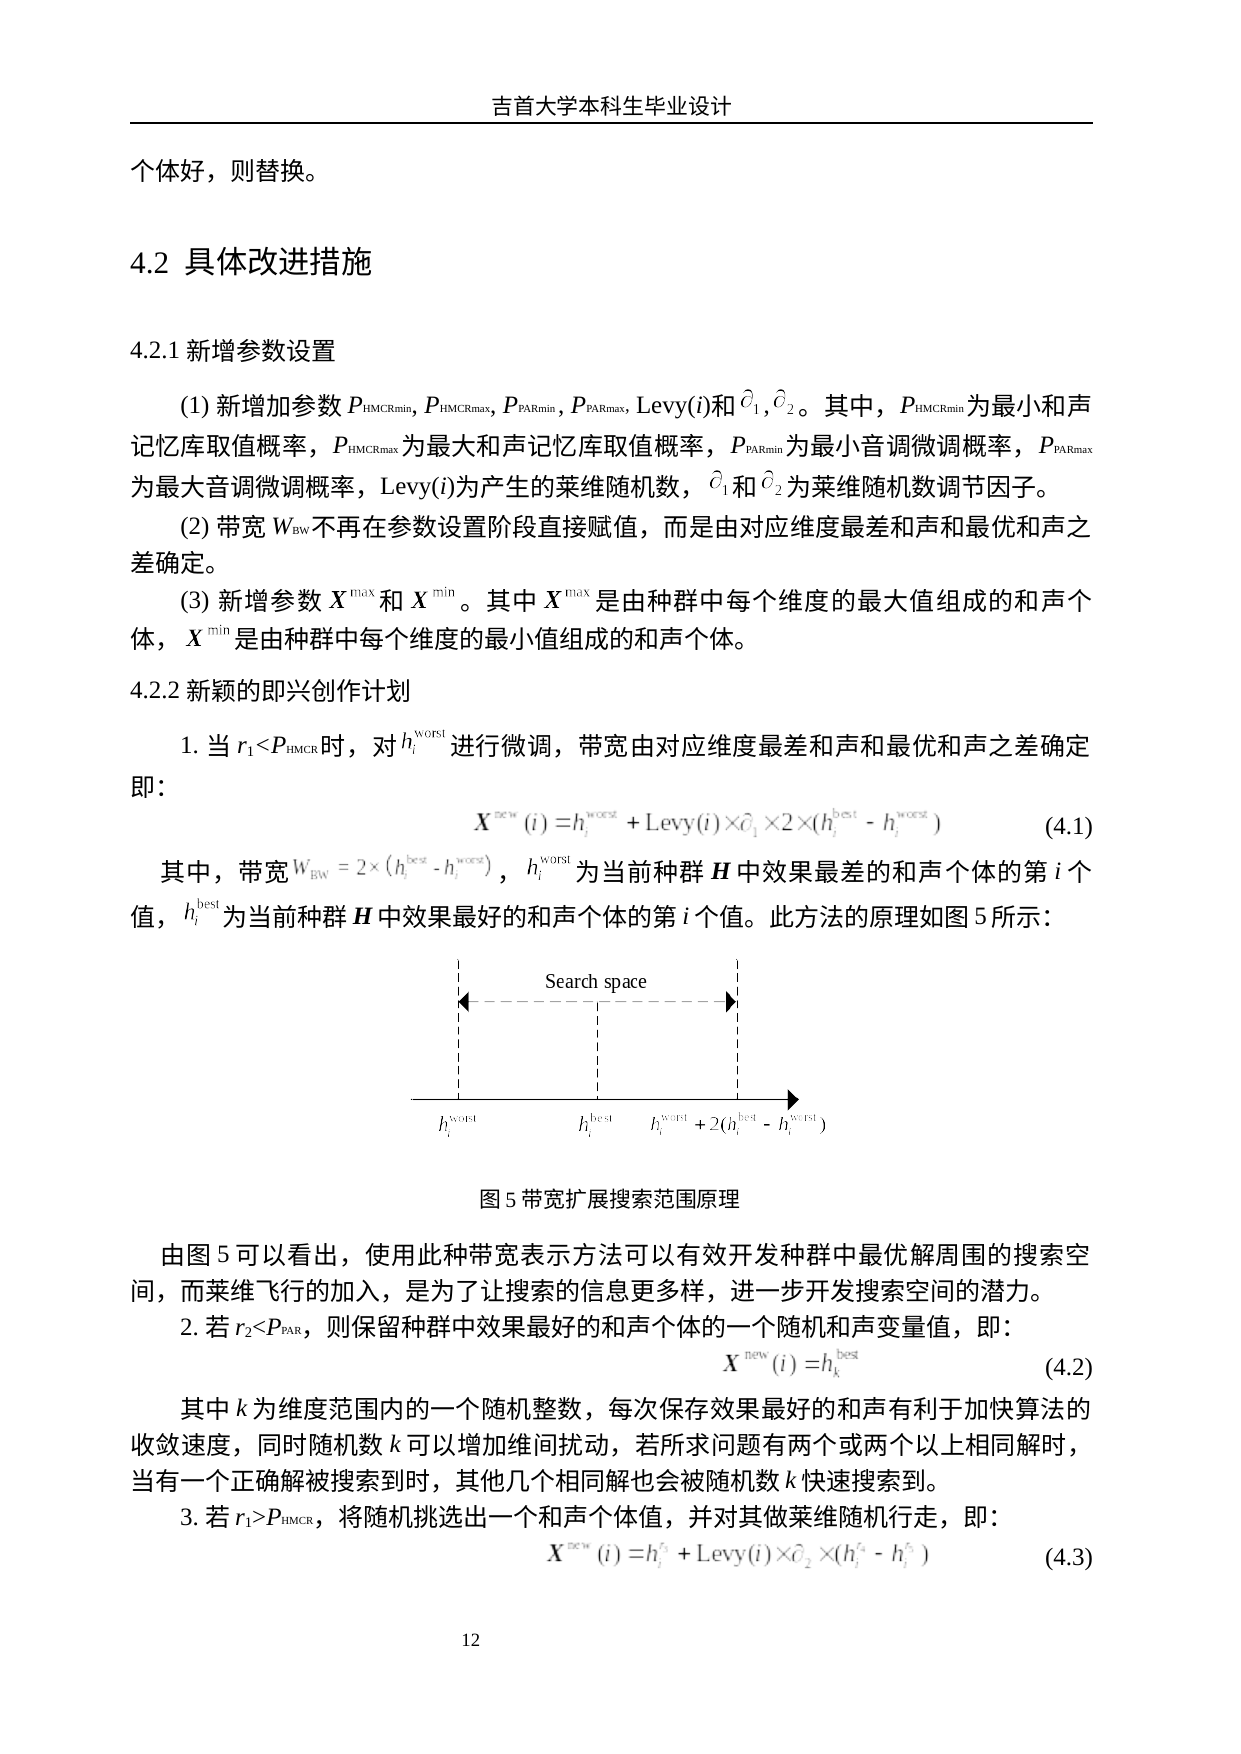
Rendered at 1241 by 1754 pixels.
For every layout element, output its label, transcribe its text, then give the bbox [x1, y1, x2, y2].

list (4.3) [130, 1534, 1093, 1579]
list (4.2) [130, 1344, 1093, 1389]
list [130, 137, 1093, 202]
list (4.1) [130, 803, 1093, 848]
text 4.2.1 新增参数设置 [130, 317, 1093, 382]
list 其中k为维度范围内的一个随机整数，每次保存效果最好的和声有利于加快算法的收敛速度，同时随机数k可以增加维间扰动，若所求问题有两个或两个以上相同解时，当有一个正确解被搜索到时，其他几个相同解也会被随机数k快速搜索到。 [130, 1389, 1093, 1498]
text (2) 带宽WBW不再在参数设置阶段直接赋值，而是由对应维度最差和声和最优和声之差确定。 [130, 508, 1093, 580]
text 4.2.2 新颖的即兴创作计划 [130, 657, 1093, 722]
list 若r1>PHMCR，将随机挑选出一个和声个体值，并对其做莱维随机行走，即： [130, 1498, 1093, 1534]
list 由图5可以看出，使用此种带宽表示方法可以有效开发种群中最优解周围的搜索空间，而莱维飞行的加入，是为了让搜索的信息更多样，进一步开发搜索空间的潜力。 [130, 1235, 1093, 1308]
text (1) 新增加参数PHMCRmin, PHMCRmax, PPARmin , PPARmax, Levy(i)和,。其中，PHMCRmin为最小和声记忆库取值概率，PHMCRmax为最大和声记忆库取值概率，PPARmin为最小音调微调概率，PPARmax为最大音调微调概率，Levy(i)为产生的莱维随机数，和为莱维随机数调节因子。 [130, 382, 1093, 508]
text (3) 新增参数和。其中是由种群中每个维度的最大值组成的和声个体，是由种群中每个维度的最小值组成的和声个体。 [130, 580, 1093, 657]
list 其中，带宽，为当前种群H中效果最差的和声个体的第i个值，为当前种群H中效果最好的和声个体的第i个值。此方法的原理如图5所示： [130, 848, 1093, 938]
text 4.2 具体改进措施 [130, 227, 1093, 292]
text 1. 当r1<PHMCR时，对进行微调，带宽由对应维度最差和声和最优和声之差确定即： [130, 722, 1093, 803]
list 若r2<PPAR，则保留种群中效果最好的和声个体的一个随机和声变量值，即： [130, 1308, 1093, 1344]
text 图5 带宽扩展搜索范围原理 [130, 1182, 1093, 1214]
